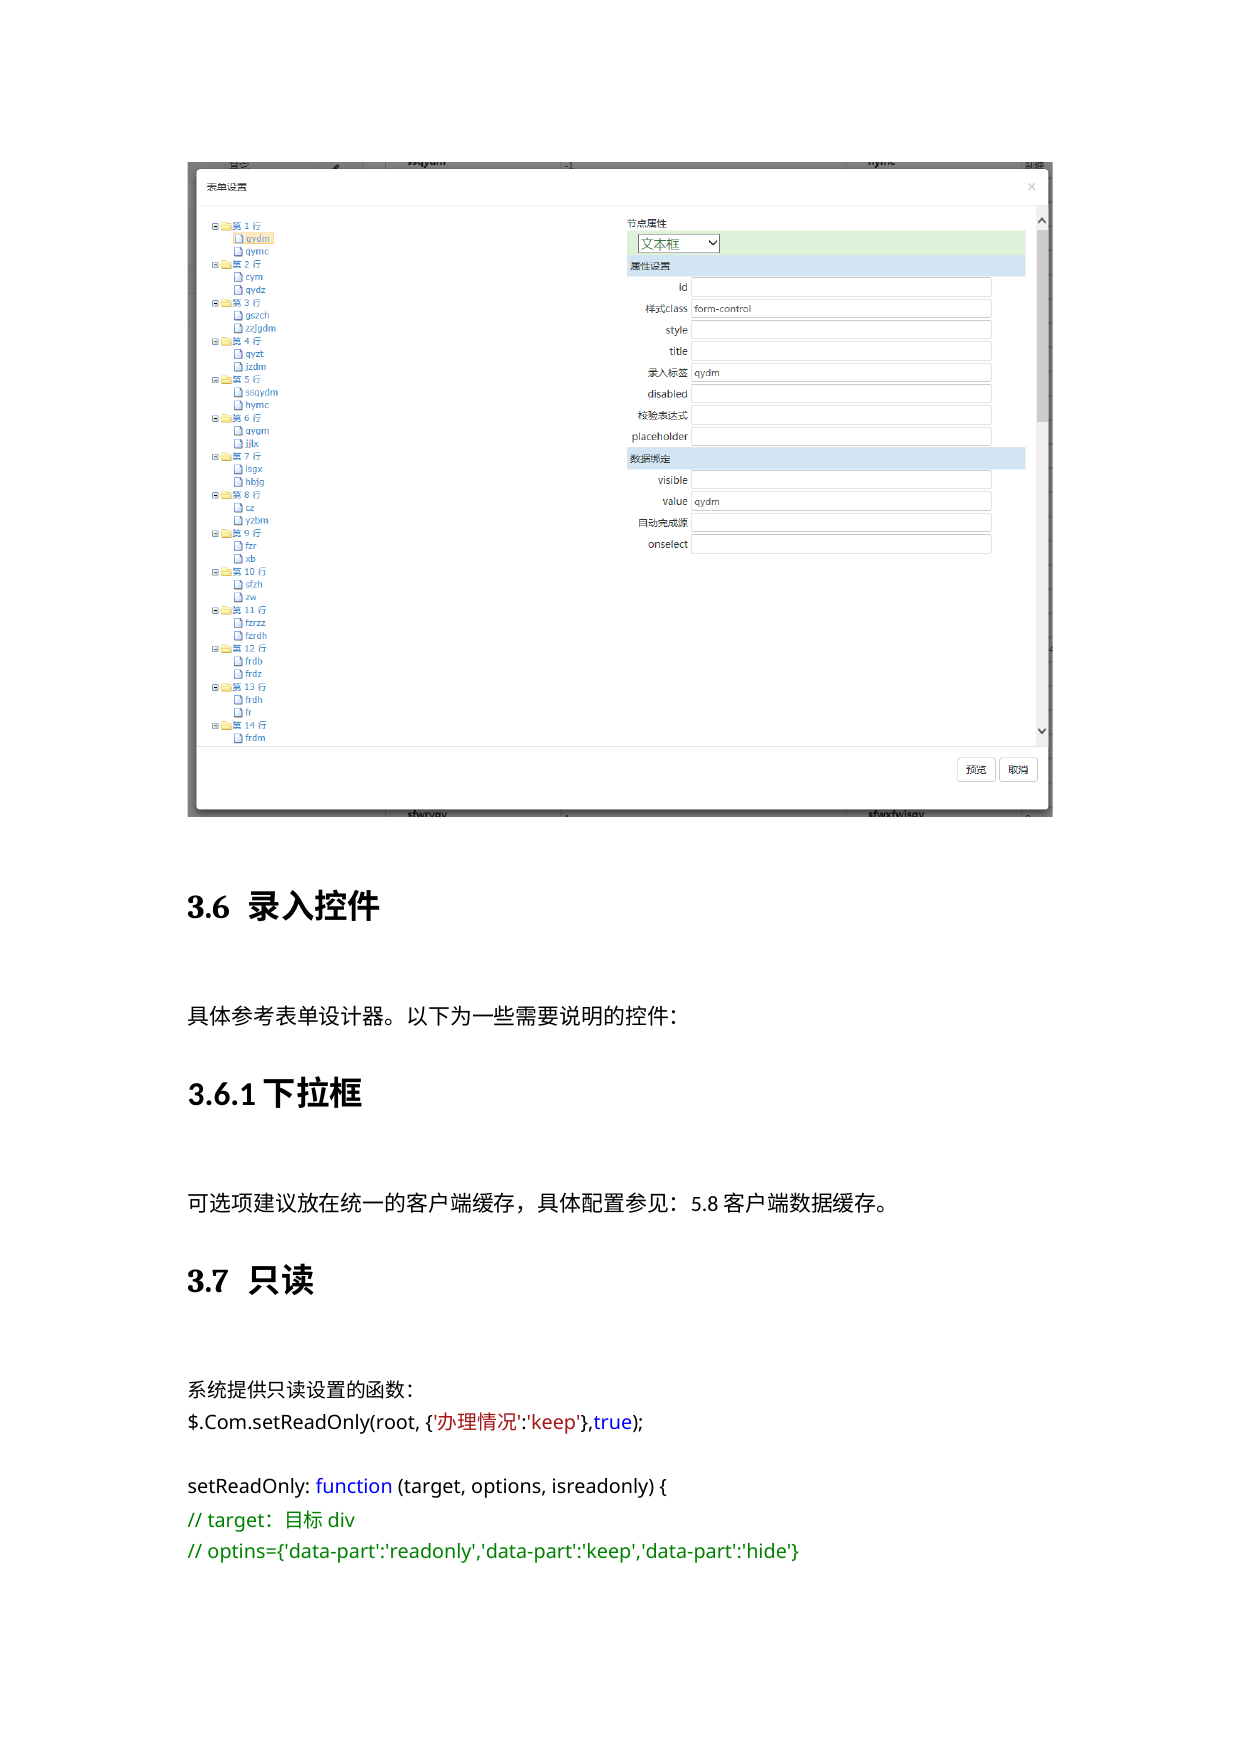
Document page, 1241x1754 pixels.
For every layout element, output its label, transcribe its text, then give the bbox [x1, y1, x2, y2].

text 可选项建议放在统一的客户端缓存，具体配置参见：5.8 客户端数据缓存。 [187, 1186, 1053, 1218]
subtitle 只读 [187, 1245, 1053, 1310]
text // optins={'data-part':'readonly','data-part':'keep','data-part':'hide'} [187, 1535, 1053, 1567]
text // target：目标div [187, 1502, 1053, 1535]
text $.Com.setReadOnly(root, {'办理情况':'keep'},true); [187, 1405, 1053, 1437]
text setReadOnly: function (target, options, isreadonly) { [187, 1470, 1053, 1502]
text 系统提供只读设置的函数： [187, 1372, 1053, 1405]
subtitle 下拉框 [187, 1058, 1053, 1123]
text 具体参考表单设计器。以下为一些需要说明的控件： [187, 999, 1053, 1031]
picture [187, 162, 1053, 817]
subtitle 录入控件 [187, 872, 1053, 937]
